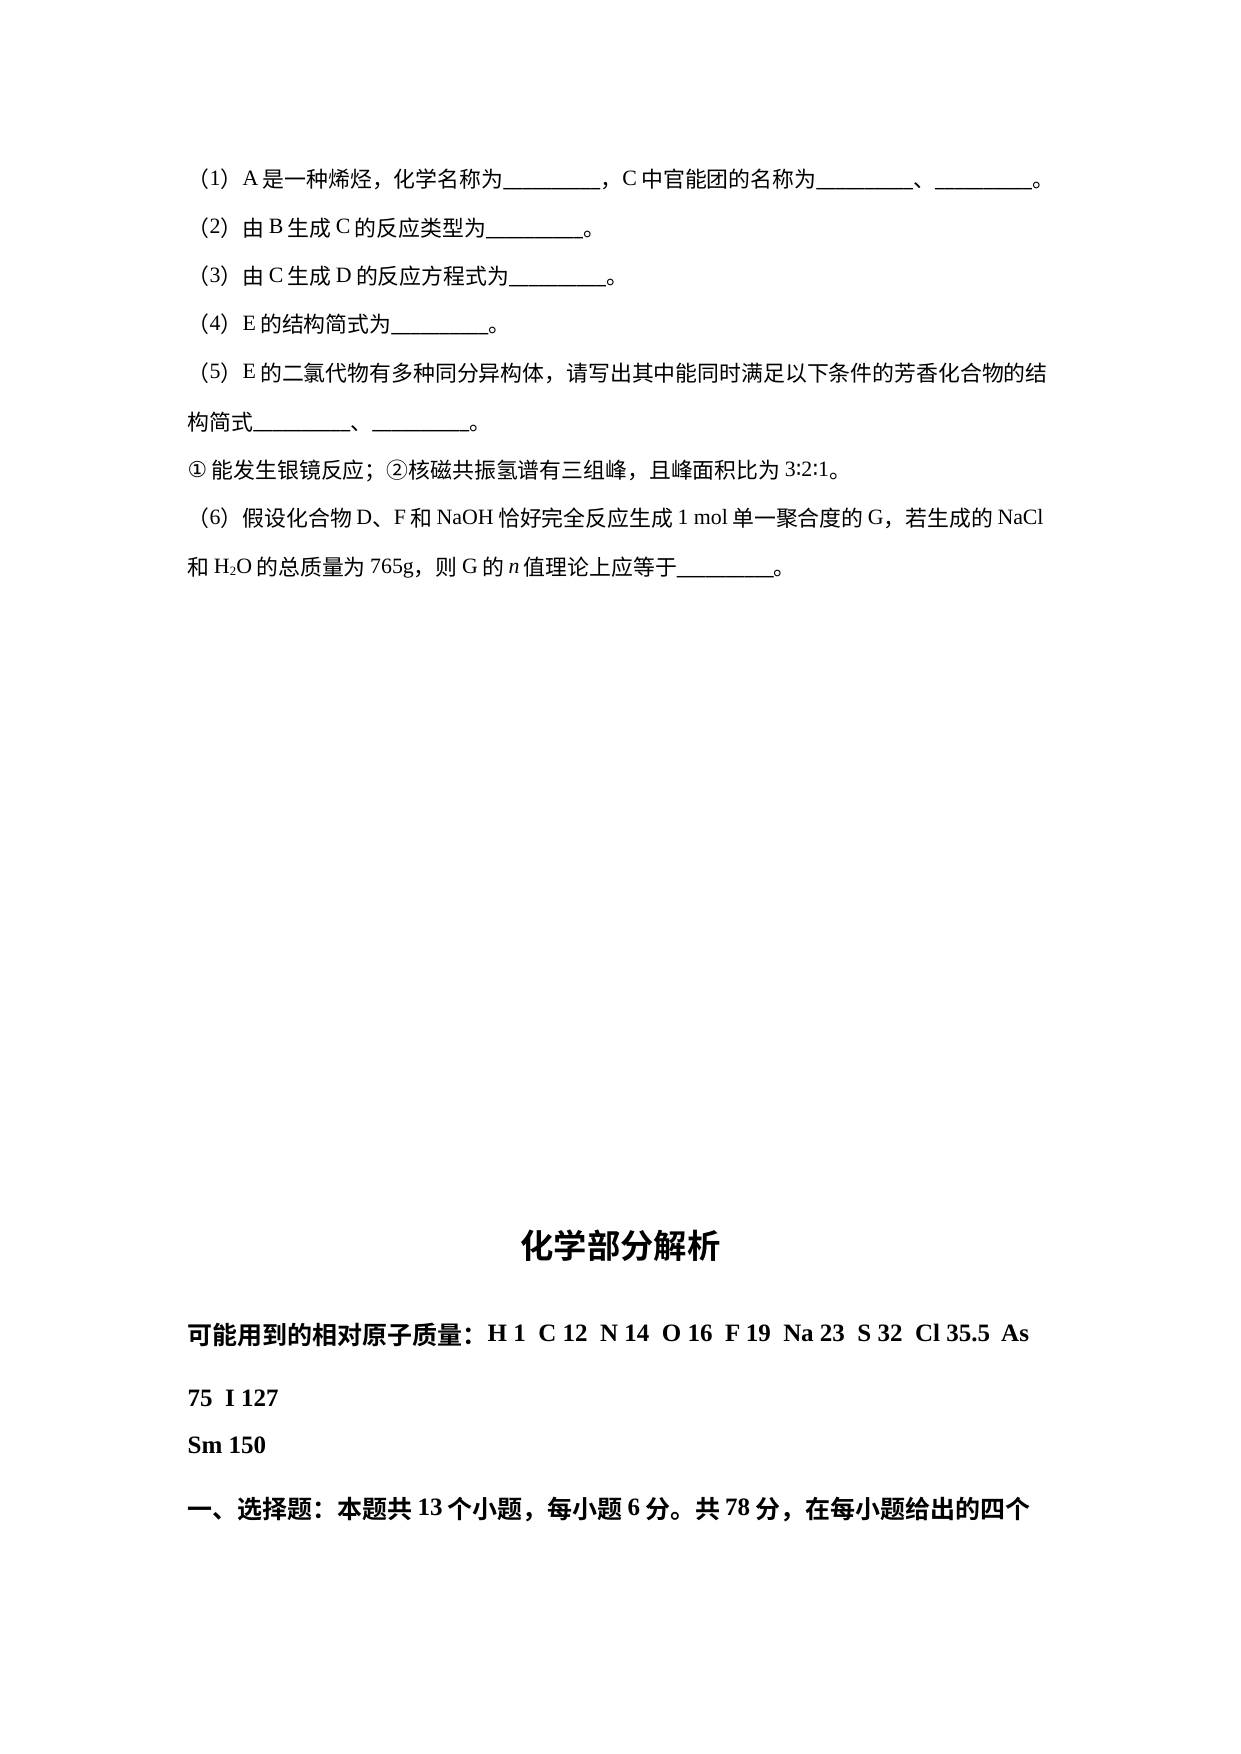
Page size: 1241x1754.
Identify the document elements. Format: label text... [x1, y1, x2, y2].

text 化学部分解析 [187, 1212, 1053, 1277]
text ①能发生银镜反应；②核磁共振氢谱有三组峰，且峰面积比为3∶2∶1。 [187, 452, 1053, 485]
text （4）E的结构简式为__________。 [187, 307, 1053, 339]
text （5）E的二氯代物有多种同分异构体，请写出其中能同时满足以下条件的芳香化合物的结构简式__________、__________。 [187, 355, 1053, 437]
text Sm 150 [187, 1428, 1053, 1461]
text （6）假设化合物D、F和NaOH恰好完全反应生成1 mol单一聚合度的G，若生成的NaCl和H2O的总质量为765g，则G的n值理论上应等于__________。 [187, 501, 1053, 582]
text （3）由C生成D的反应方程式为__________。 [187, 259, 1053, 291]
text （2）由B生成C的反应类型为__________。 [187, 210, 1053, 243]
text 可能用到的相对原子质量：H 1 C 12 N 14 O 16 F 19 Na 23 S 32 Cl 35.5 As 75 I 127 [187, 1301, 1053, 1414]
text （1）A是一种烯烃，化学名称为__________，C中官能团的名称为__________、__________。 [187, 162, 1053, 194]
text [187, 1475, 1053, 1540]
